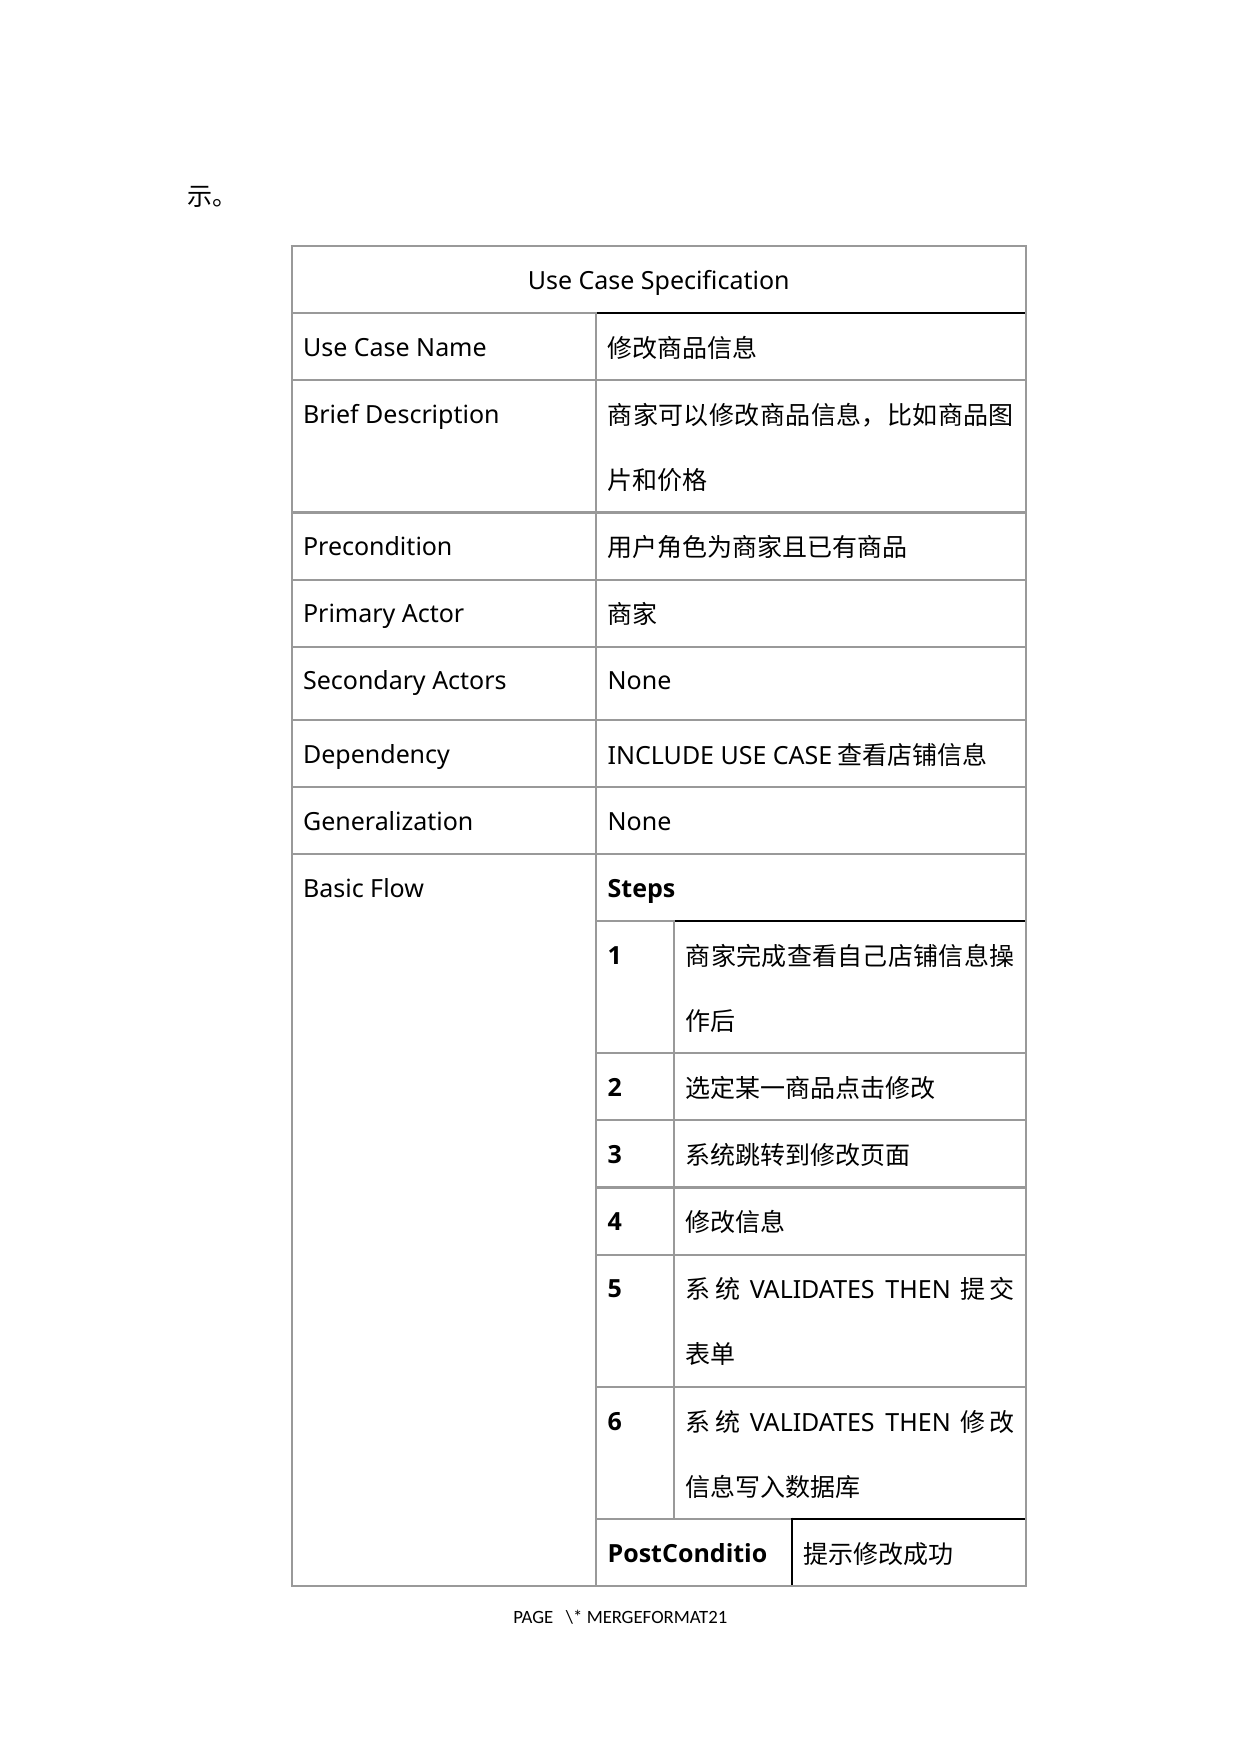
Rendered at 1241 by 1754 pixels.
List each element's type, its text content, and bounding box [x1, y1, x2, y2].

table_cell Brief Description [293, 381, 595, 511]
table_cell Use Case Name [293, 314, 595, 379]
table_cell 2 [597, 1054, 673, 1119]
table_cell INCLUDE USE CASE查看店铺信息 [597, 721, 1025, 786]
table_cell 6 [597, 1388, 673, 1518]
table_cell 5 [597, 1256, 673, 1386]
table_cell 系统VALIDATES THEN提交表单 [675, 1256, 1025, 1386]
table_cell 用户角色为商家且已有商品 [597, 514, 1025, 578]
table_cell 商家可以修改商品信息，比如商品图片和价格 [597, 381, 1025, 511]
table_cell 提示修改成功 [793, 1520, 1025, 1585]
table_cell Secondary Actors [293, 648, 595, 719]
table_cell PostCondition [597, 1520, 791, 1585]
table_cell 商家 [597, 581, 1025, 646]
table_cell Dependency [293, 721, 595, 786]
table_cell Basic Flow [293, 855, 595, 1585]
table_cell 4 [597, 1189, 673, 1253]
table_cell 修改信息 [675, 1189, 1025, 1253]
table_cell 修改商品信息 [597, 314, 1025, 379]
table_cell None [597, 788, 1025, 853]
table_cell Generalization [293, 788, 595, 853]
table_cell Precondition [293, 514, 595, 578]
table_cell 系统VALIDATES THEN修改信息写入数据库 [675, 1388, 1025, 1518]
table_cell 3 [597, 1121, 673, 1186]
table_cell Primary Actor [293, 581, 595, 646]
table_cell 商家完成查看自己店铺信息操作后 [675, 922, 1025, 1052]
table_cell Steps [597, 855, 1025, 920]
table_cell None [597, 648, 1025, 719]
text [187, 162, 1053, 227]
table_cell 系统跳转到修改页面 [675, 1121, 1025, 1186]
table_cell 选定某一商品点击修改 [675, 1054, 1025, 1119]
table_header Use Case Specification [293, 247, 1025, 312]
table_cell 1 [597, 922, 673, 1052]
